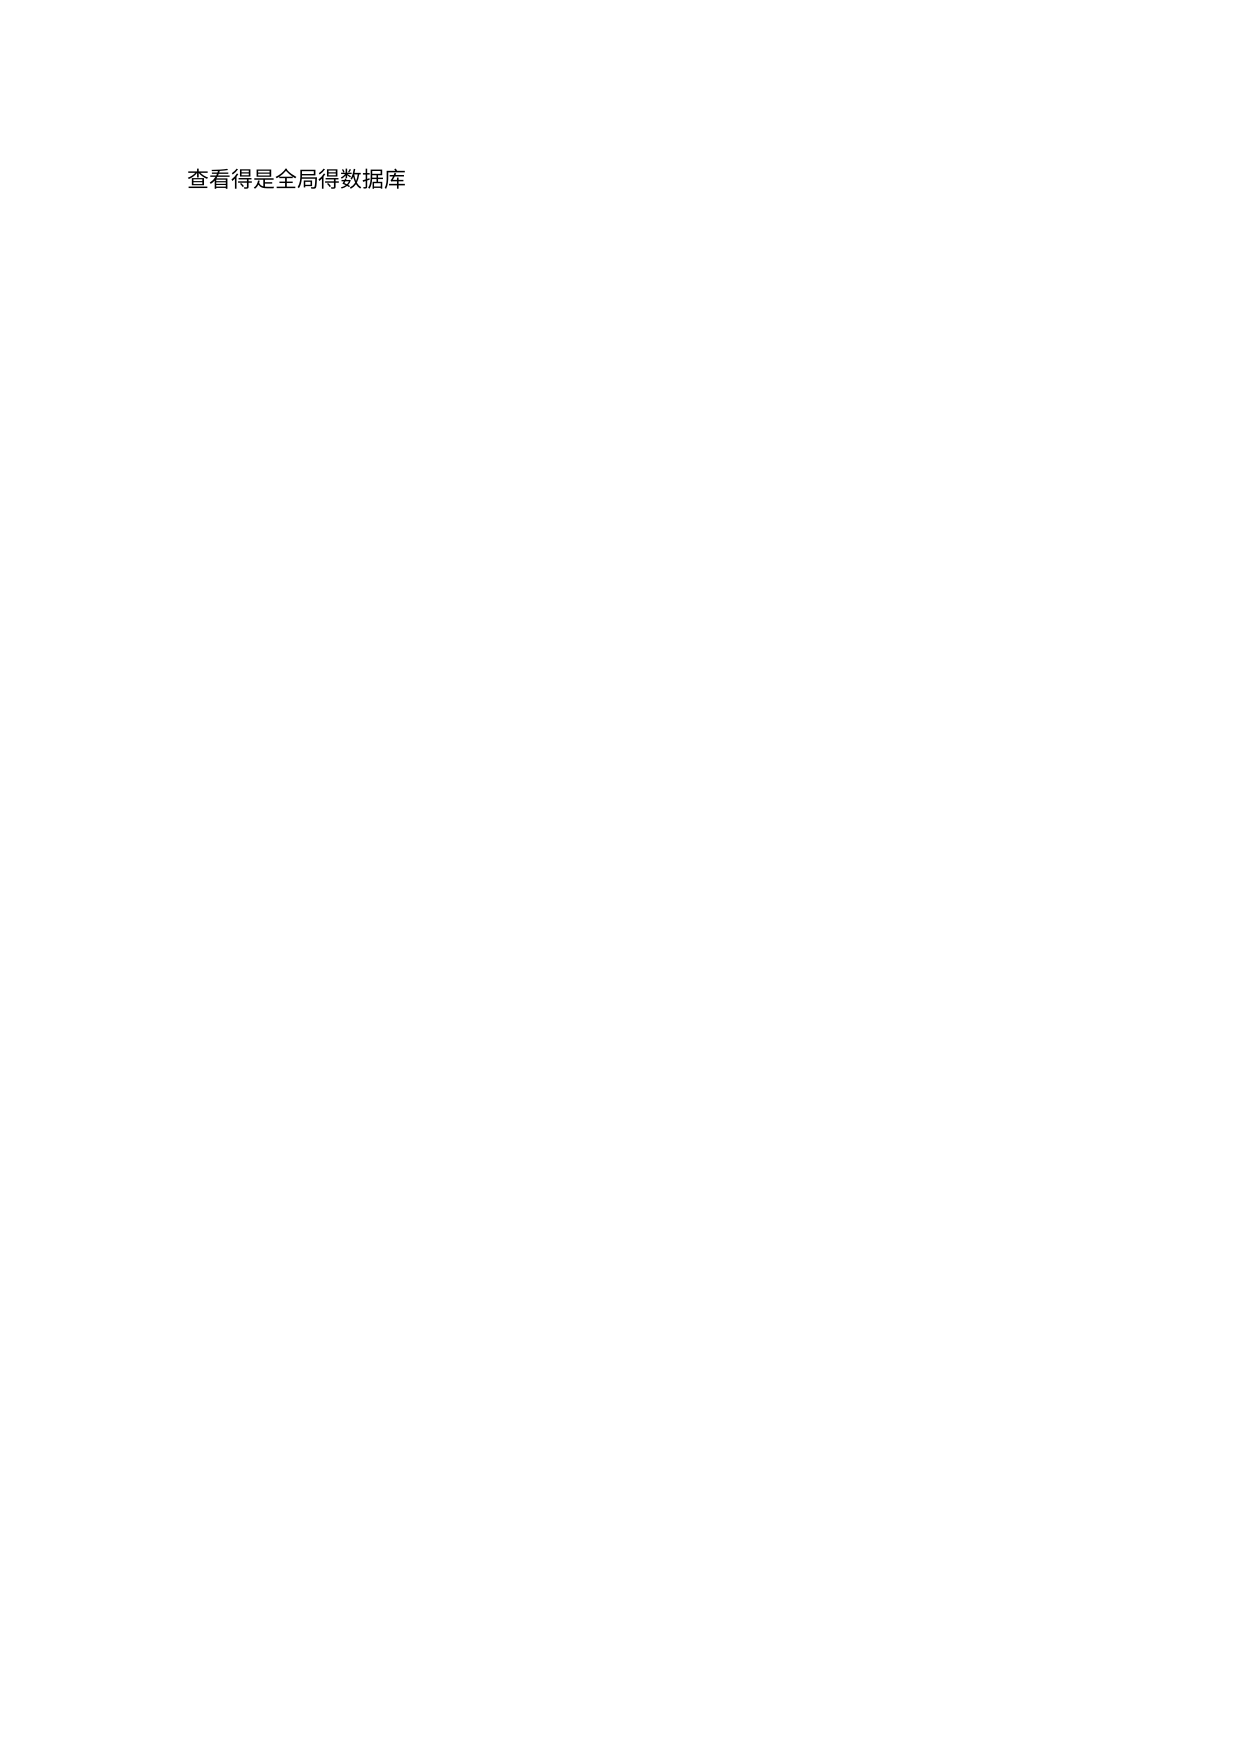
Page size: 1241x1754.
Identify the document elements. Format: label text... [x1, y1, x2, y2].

text 查看得是全局得数据库 [187, 162, 1053, 194]
